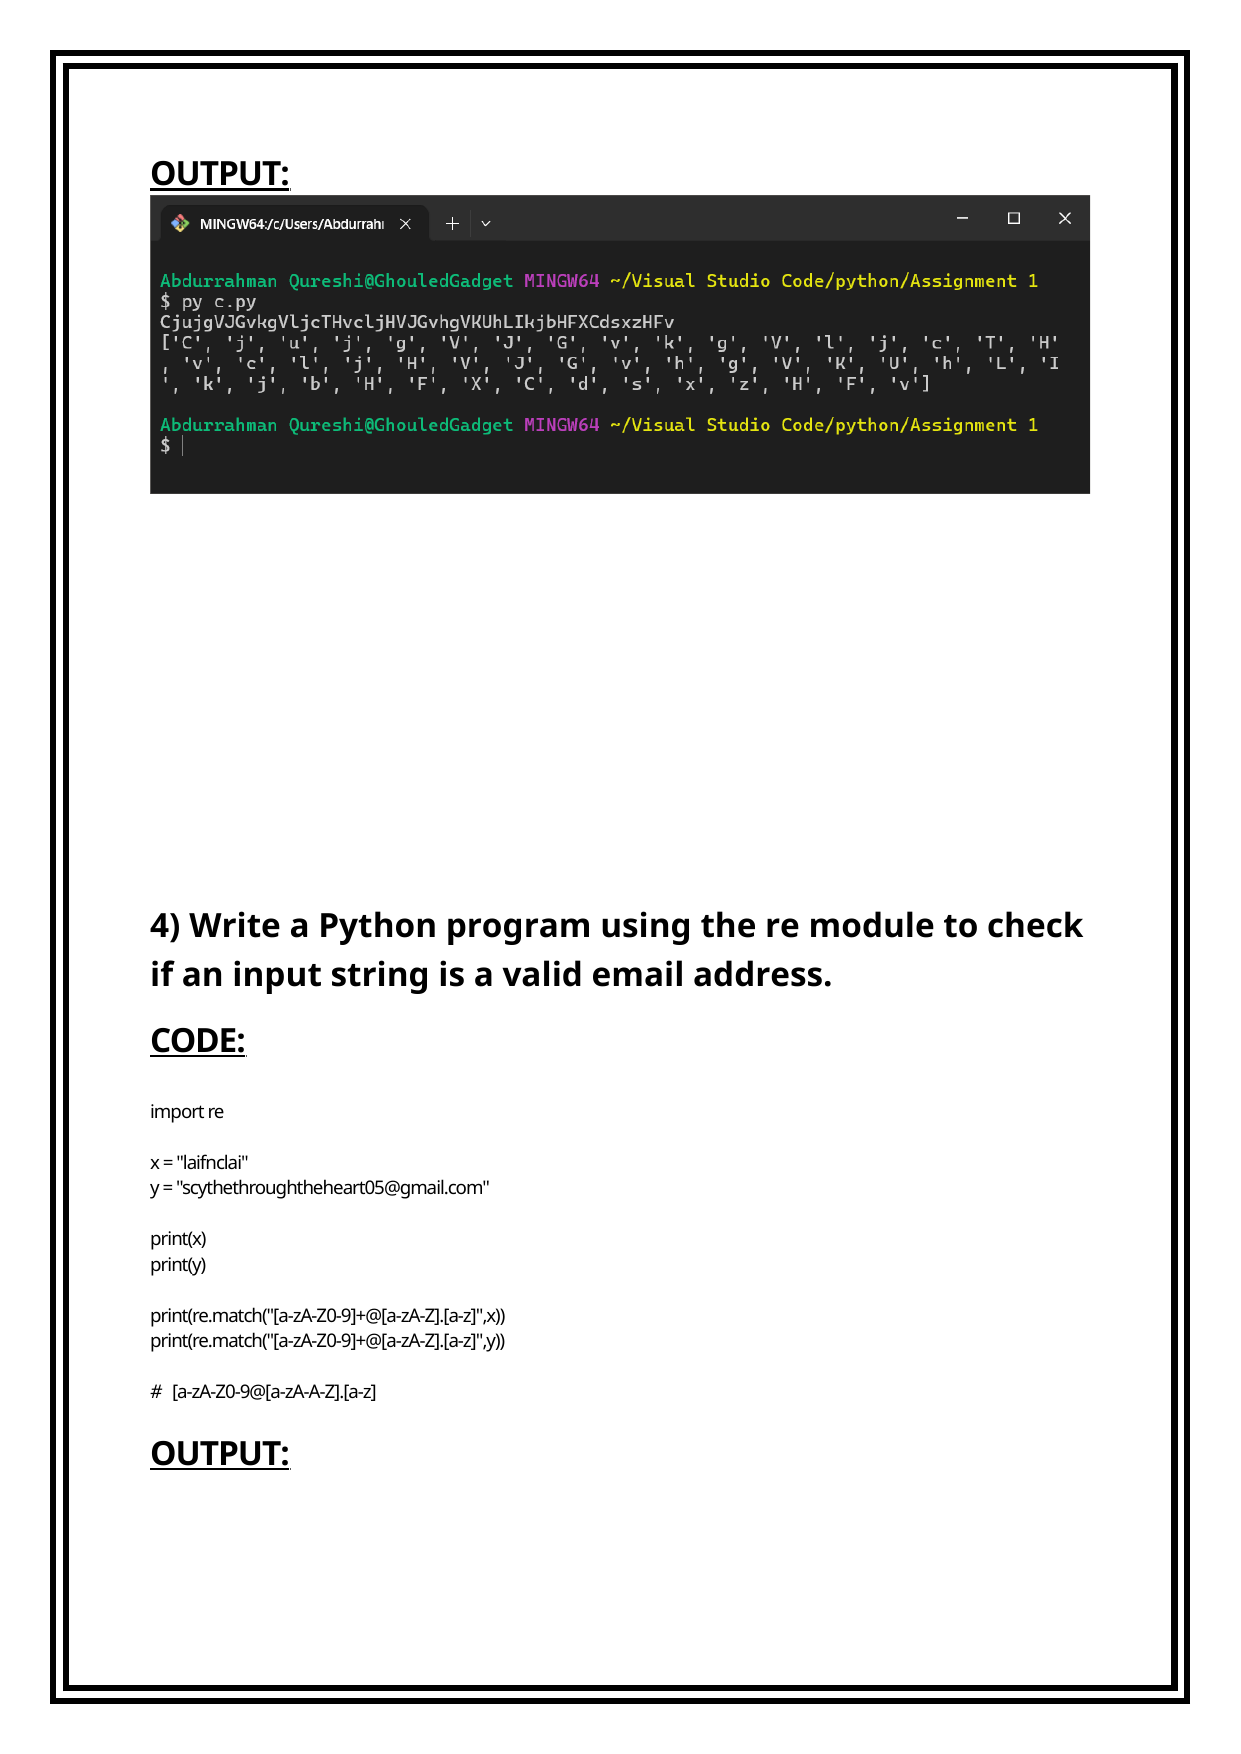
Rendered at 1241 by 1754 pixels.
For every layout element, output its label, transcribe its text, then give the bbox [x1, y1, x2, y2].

text import re [150, 1098, 1090, 1123]
text print(y) [150, 1251, 1090, 1277]
text 4) Write a Python program using the re module to check if an input string is a valid email address. [150, 902, 1090, 996]
text # [a-zA-Z0-9@[a-zA-A-Z].[a-z] [150, 1379, 1090, 1404]
text print(x) [150, 1226, 1090, 1251]
text print(re.match("[a-zA-Z0-9]+@[a-zA-Z].[a-z]",y)) [150, 1328, 1090, 1353]
text print(re.match("[a-zA-Z0-9]+@[a-zA-Z].[a-z]",x)) [150, 1302, 1090, 1328]
text x = "laifnclai" [150, 1149, 1090, 1174]
text OUTPUT: [150, 1430, 1090, 1475]
text CODE: [150, 1017, 1090, 1062]
picture [150, 195, 1091, 494]
text y = "scythethroughtheheart05@gmail.com" [150, 1174, 1090, 1200]
text OUTPUT: [150, 150, 1090, 195]
